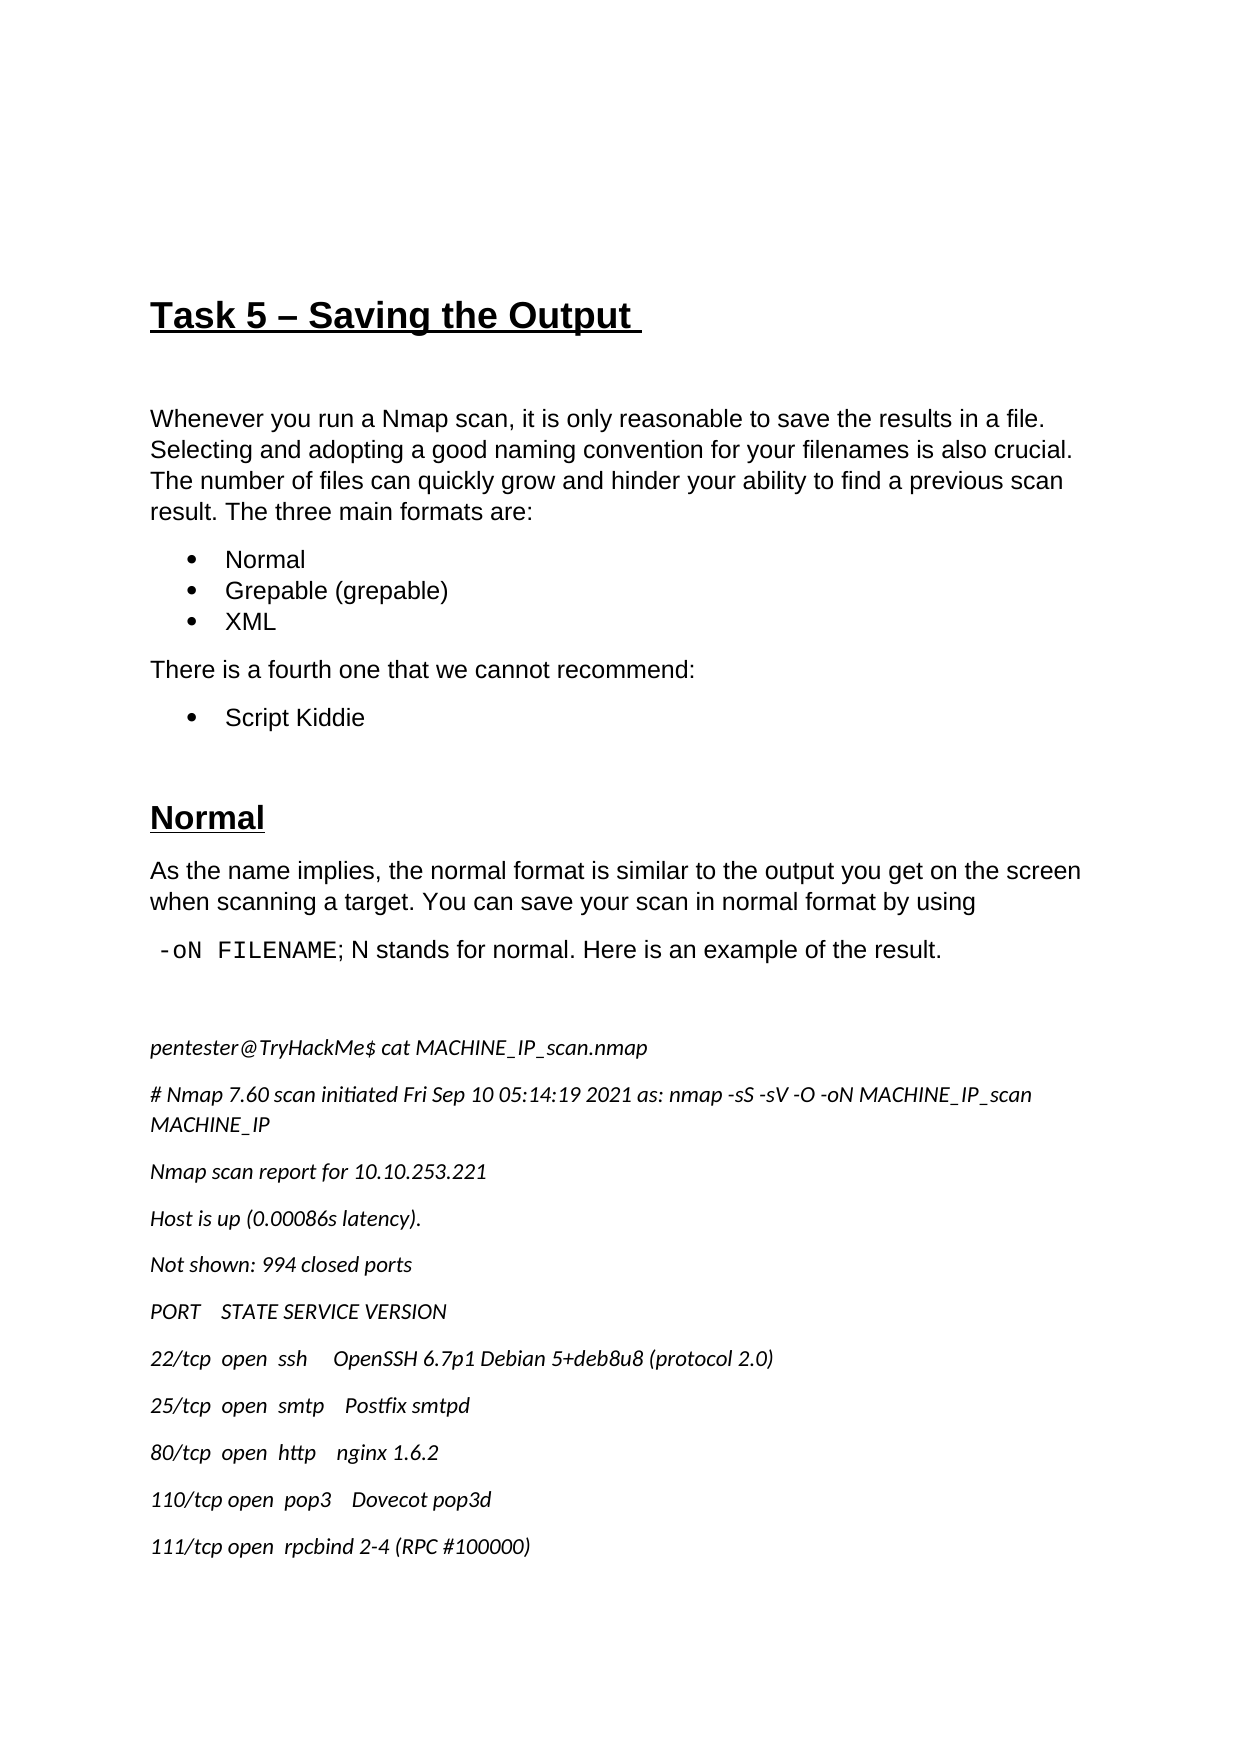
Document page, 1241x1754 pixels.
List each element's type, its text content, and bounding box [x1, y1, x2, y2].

list Normal [187, 545, 1090, 574]
text Normal [150, 798, 1090, 837]
text 80/tcp open http nginx 1.6.2 [150, 1438, 1090, 1466]
text # Nmap 7.60 scan initiated Fri Sep 10 05:14:19 2021 as: nmap -sS -sV -O -oN MACHINE_IP_scan MACHINE_IP [150, 1080, 1090, 1138]
text PORT STATE SERVICE VERSION [150, 1297, 1090, 1325]
text Nmap scan report for 10.10.253.221 [150, 1157, 1090, 1185]
text 25/tcp open smtp Postfix smtpd [150, 1391, 1090, 1419]
text There is a fourth one that we cannot recommend: [150, 655, 1090, 684]
text 111/tcp open rpcbind 2-4 (RPC #100000) [150, 1532, 1090, 1560]
text As the name implies, the normal format is similar to the output you get on the screen when scanning a target. You can save your scan in normal format by using [150, 856, 1090, 916]
text Host is up (0.00086s latency). [150, 1204, 1090, 1232]
text Task 5 – Saving the Output [150, 293, 1090, 336]
text pentester@TryHackMe$ cat MACHINE_IP_scan.nmap [150, 1033, 1090, 1061]
text 110/tcp open pop3 Dovecot pop3d [150, 1485, 1090, 1513]
text 22/tcp open ssh OpenSSH 6.7p1 Debian 5+deb8u8 (protocol 2.0) [150, 1344, 1090, 1372]
text Whenever you run a Nmap scan, it is only reasonable to save the results in a file. Selecting and adopting a good naming convention for your filenames is also crucial. The number of files can quickly grow and hinder your ability to find a previous scan result. The three main formats are: [150, 404, 1090, 526]
list Script Kiddie [187, 703, 1090, 732]
text -oN FILENAME; N stands for normal. Here is an example of the result. [150, 935, 1090, 966]
list Grepable (grepable) [187, 576, 1090, 605]
text Not shown: 994 closed ports [150, 1251, 1090, 1278]
list XML [187, 607, 1090, 636]
